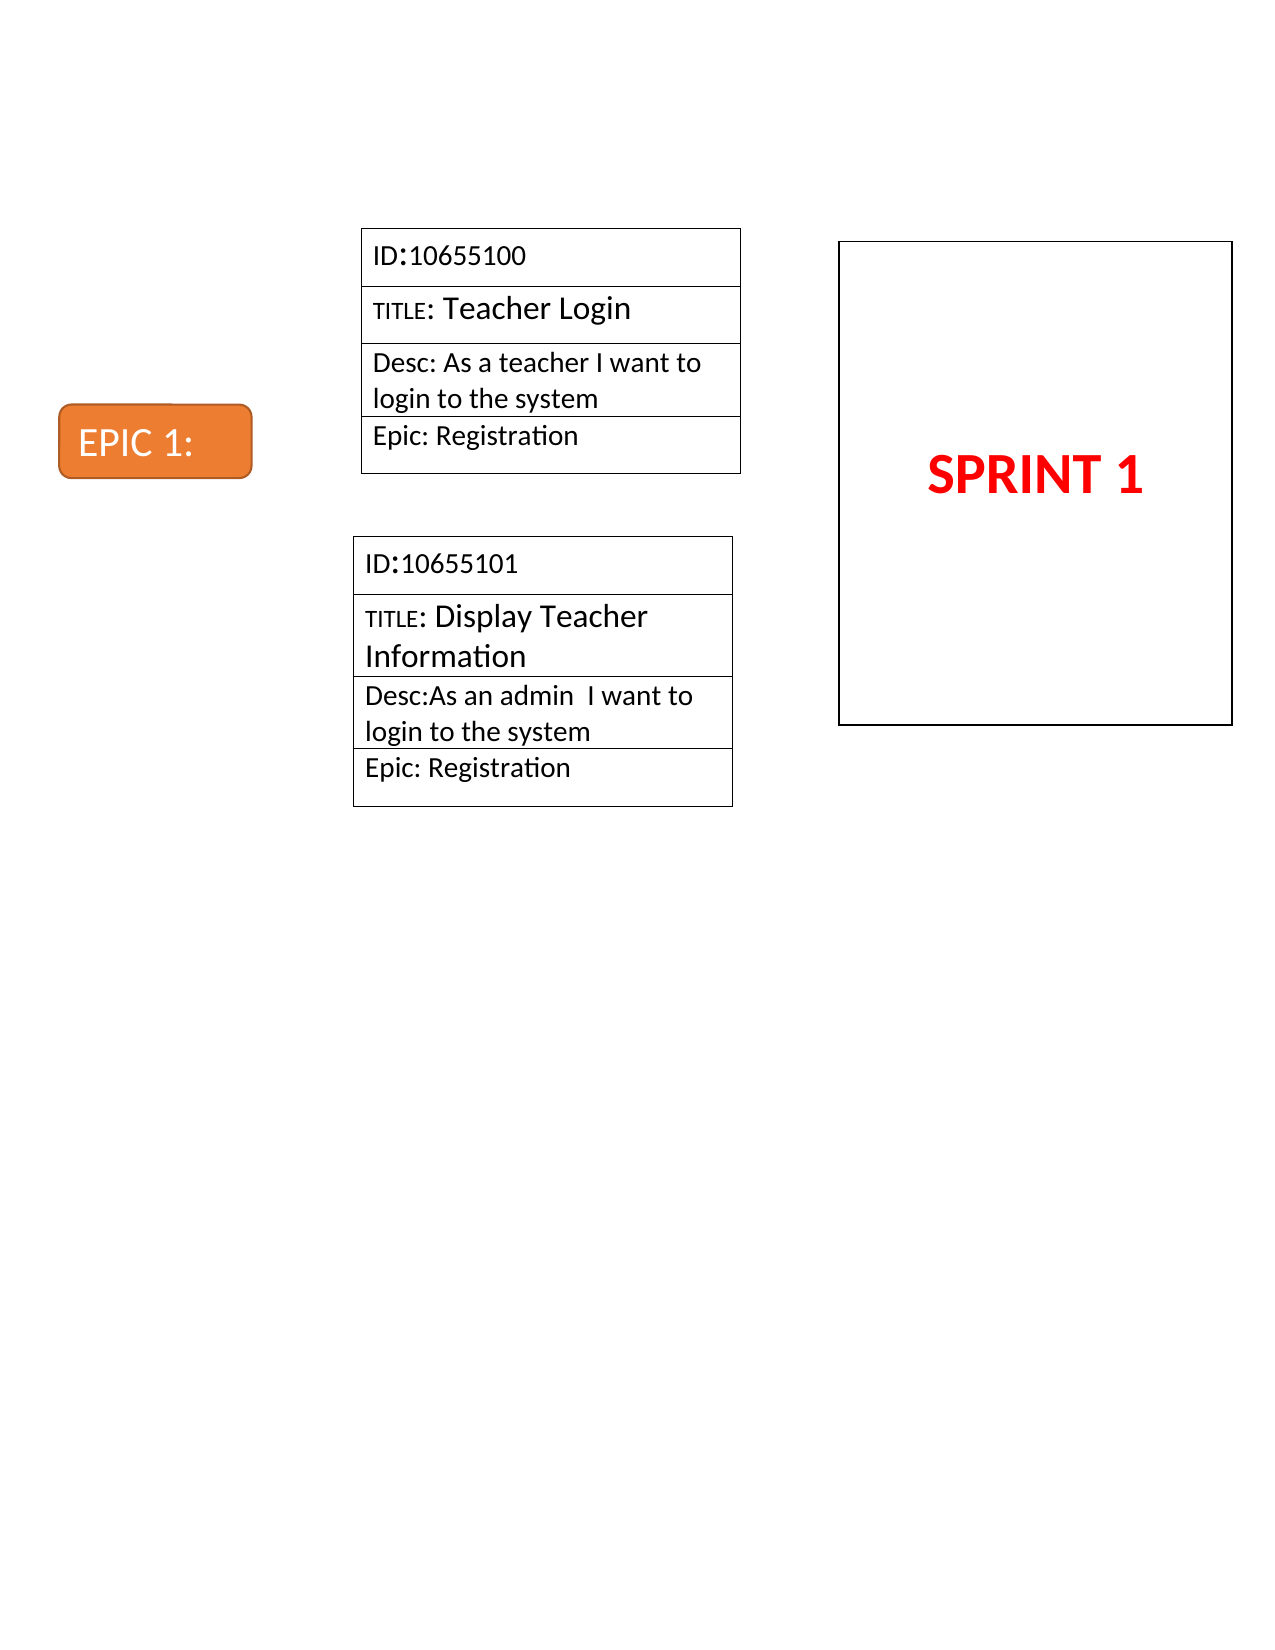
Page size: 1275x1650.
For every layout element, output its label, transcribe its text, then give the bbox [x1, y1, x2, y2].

table_cell TITLE: Teacher Login [362, 287, 740, 343]
table_cell TITLE: Display Teacher Information [354, 595, 732, 676]
table_cell Desc:As an admin I want to login to the system [354, 677, 732, 748]
table_header ID:10655101 [354, 537, 732, 593]
table_cell Epic: Registration [354, 749, 732, 806]
table_cell Desc: As a teacher I want to login to the system [362, 344, 740, 416]
table_header ID:10655100 [362, 229, 740, 286]
table_cell Epic: Registration [362, 417, 740, 473]
